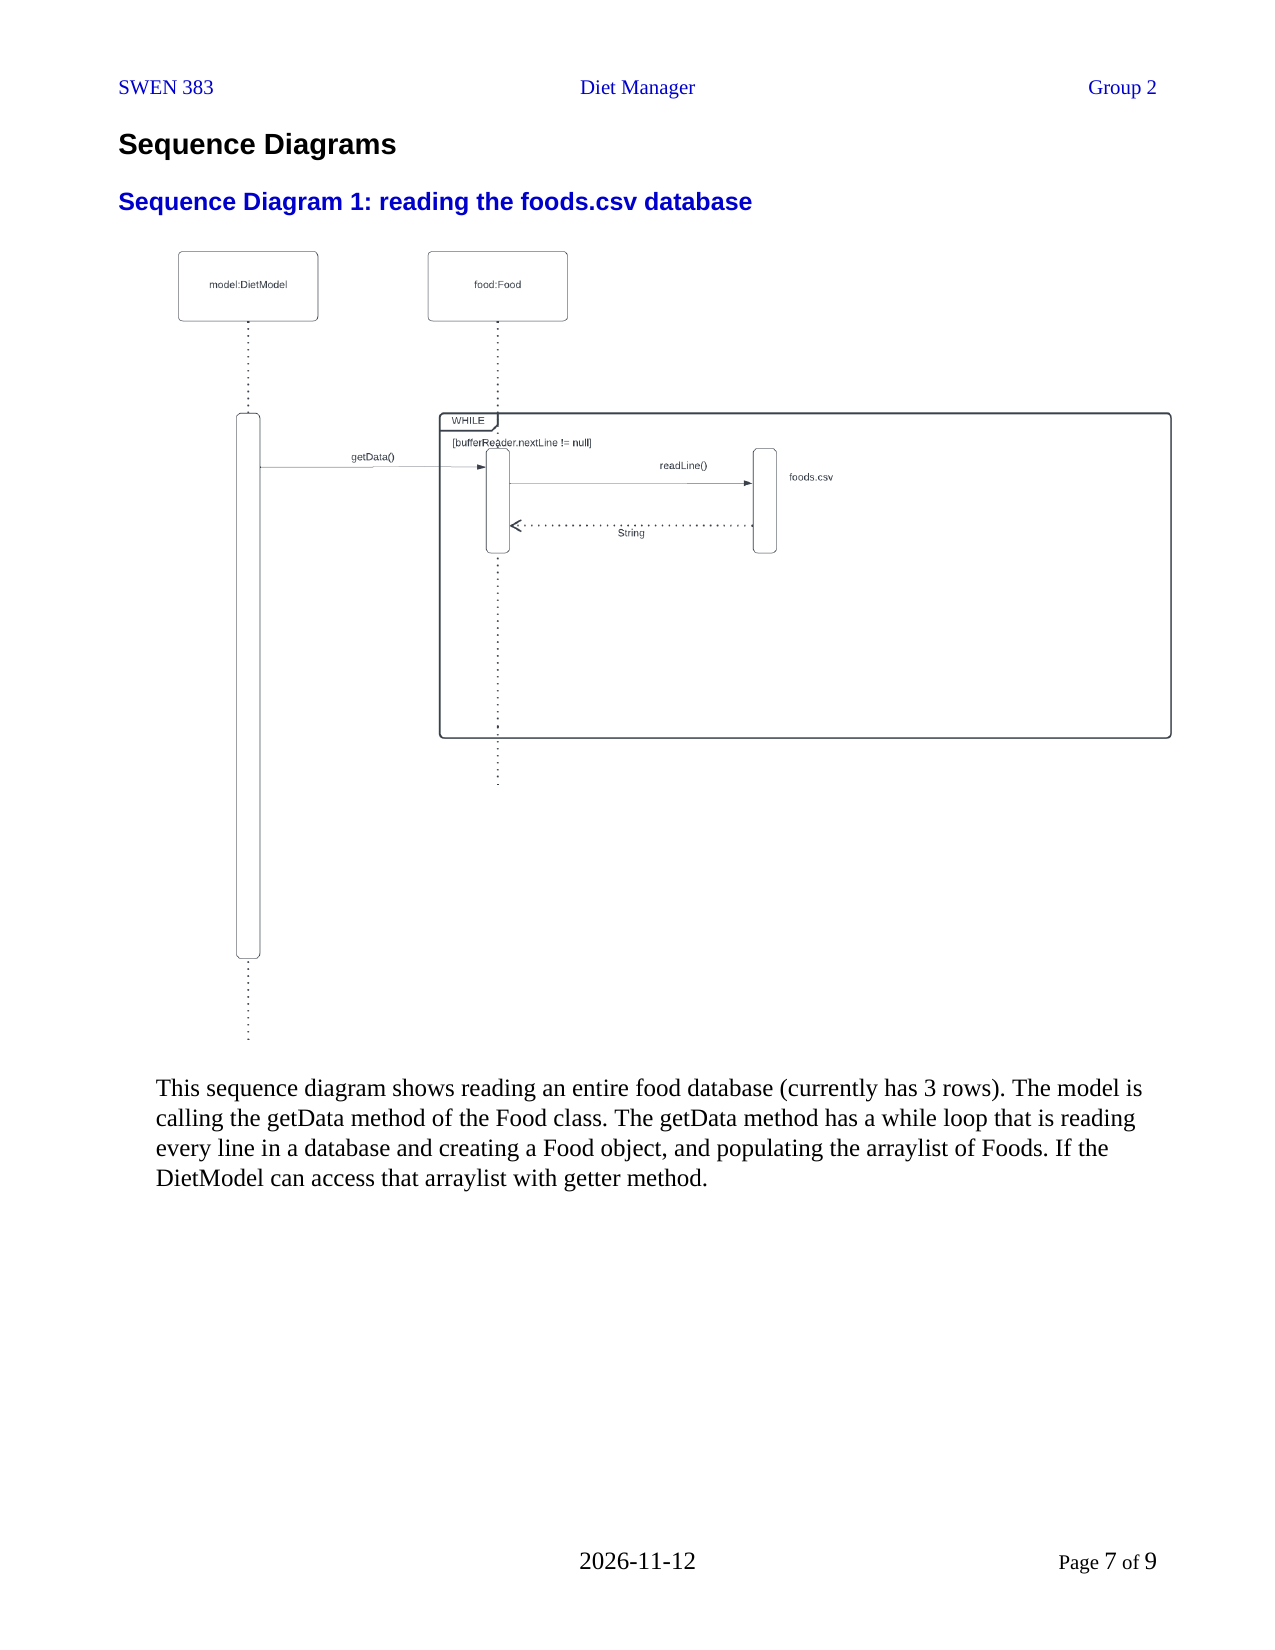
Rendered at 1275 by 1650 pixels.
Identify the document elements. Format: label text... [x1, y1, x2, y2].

picture [155, 228, 1194, 1063]
text This sequence diagram shows reading an entire food database (currently has 3 rows). The model is calling the getData method of the Food class. The getData method has a while loop that is reading every line in a database and creating a Food object, and populating the arraylist of Foods. If the DietModel can access that arraylist with getter method. [156, 1073, 1157, 1192]
subtitle Sequence Diagram 1: reading the foods.csv database [118, 187, 1157, 216]
subtitle Sequence Diagrams [118, 127, 1157, 161]
